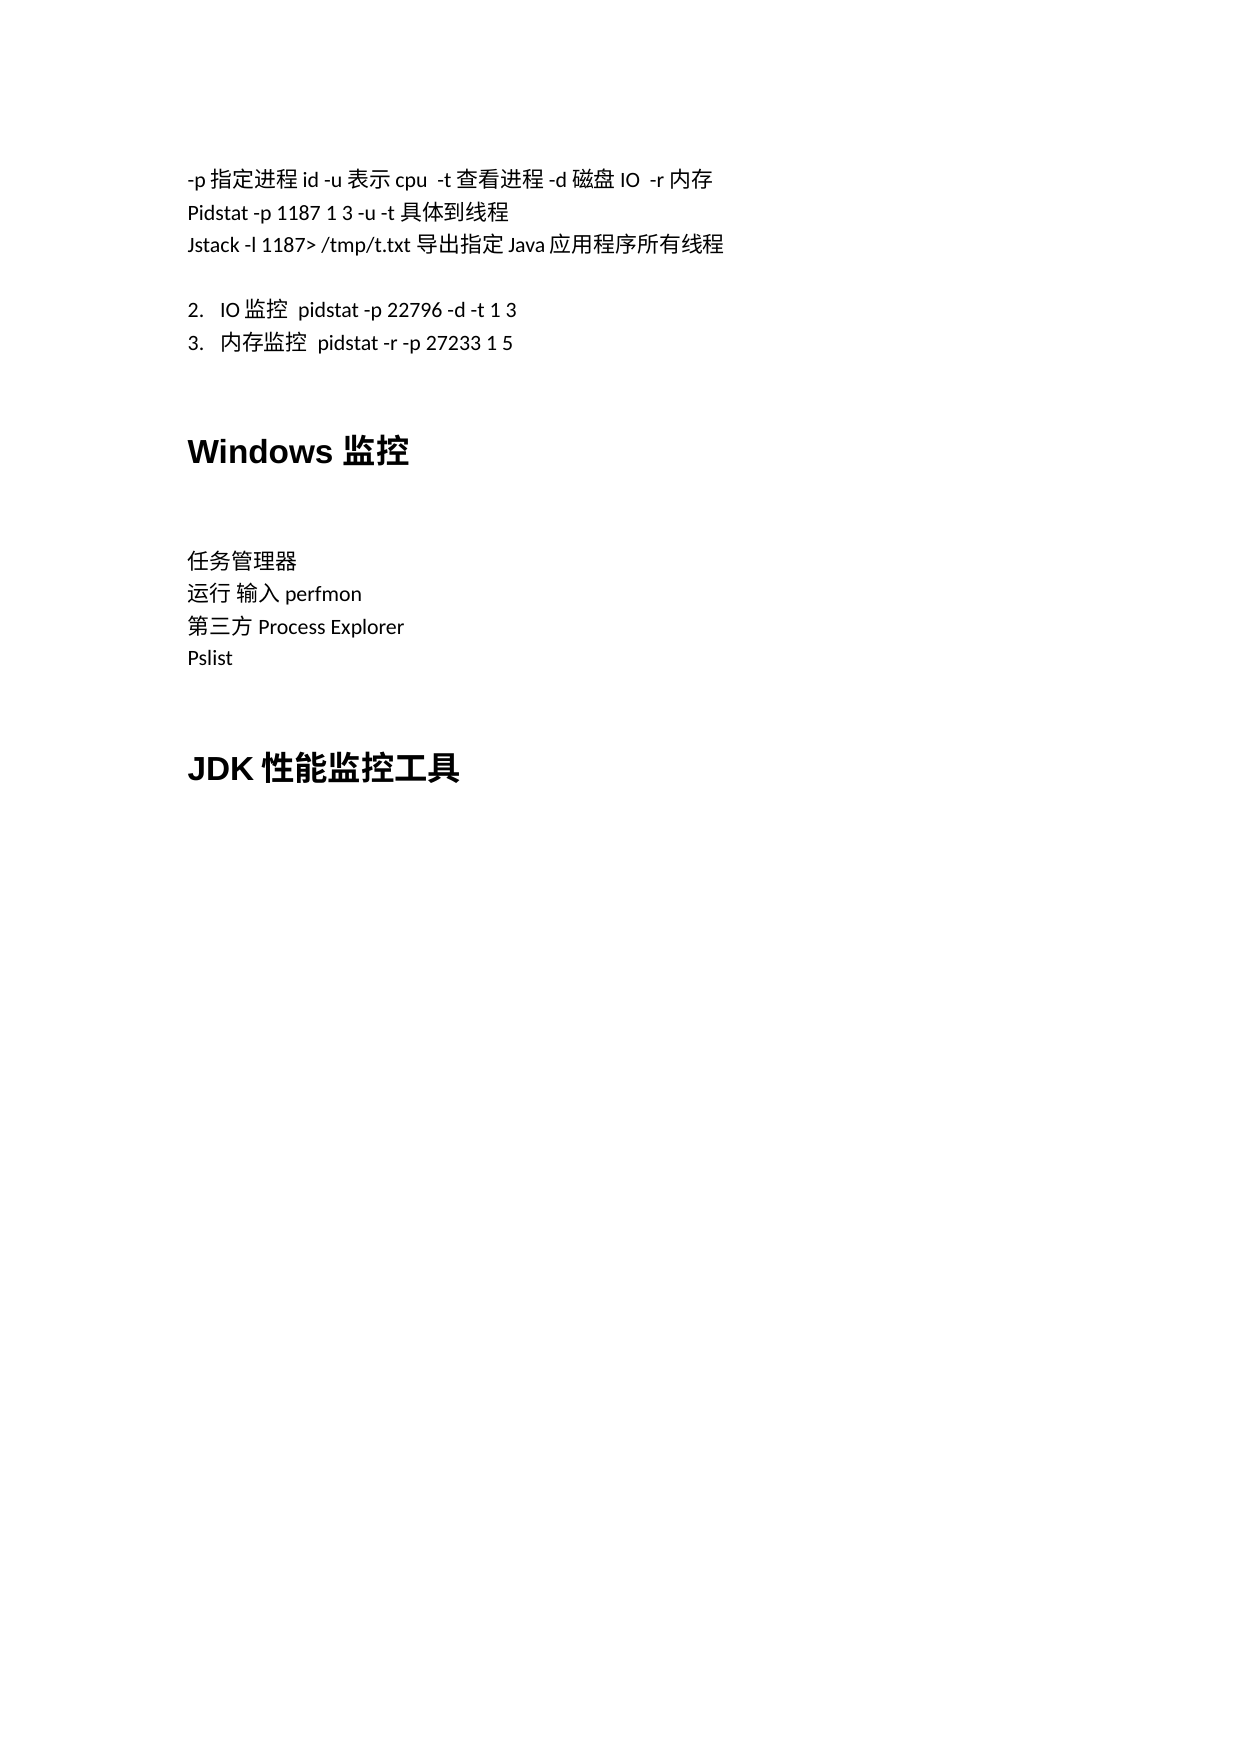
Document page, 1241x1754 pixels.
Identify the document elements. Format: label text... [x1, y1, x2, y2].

text Pidstat -p 1187 1 3 -u -t 具体到线程 [187, 194, 1053, 227]
subtitle JDK性能监控工具 [187, 733, 1053, 798]
list 内存监控 pidstat -r -p 27233 1 5 [187, 324, 1053, 357]
text 运行 输入 perfmon [187, 576, 1053, 608]
text Pslist [187, 641, 1053, 673]
text 任务管理器 [187, 543, 1053, 576]
list IO监控 pidstat -p 22796 -d -t 1 3 [187, 292, 1053, 324]
text Jstack -l 1187> /tmp/t.txt 导出指定Java应用程序所有线程 [187, 227, 1053, 259]
subtitle Windows 监控 [187, 417, 1053, 482]
list CPU使用率 pidstat -p 1187 -u 1 3 -p 指定进程id -u 表示cpu -t 查看进程 -d 磁盘IO -r 内存 [187, 162, 1053, 194]
text 第三方 Process Explorer [187, 608, 1053, 641]
